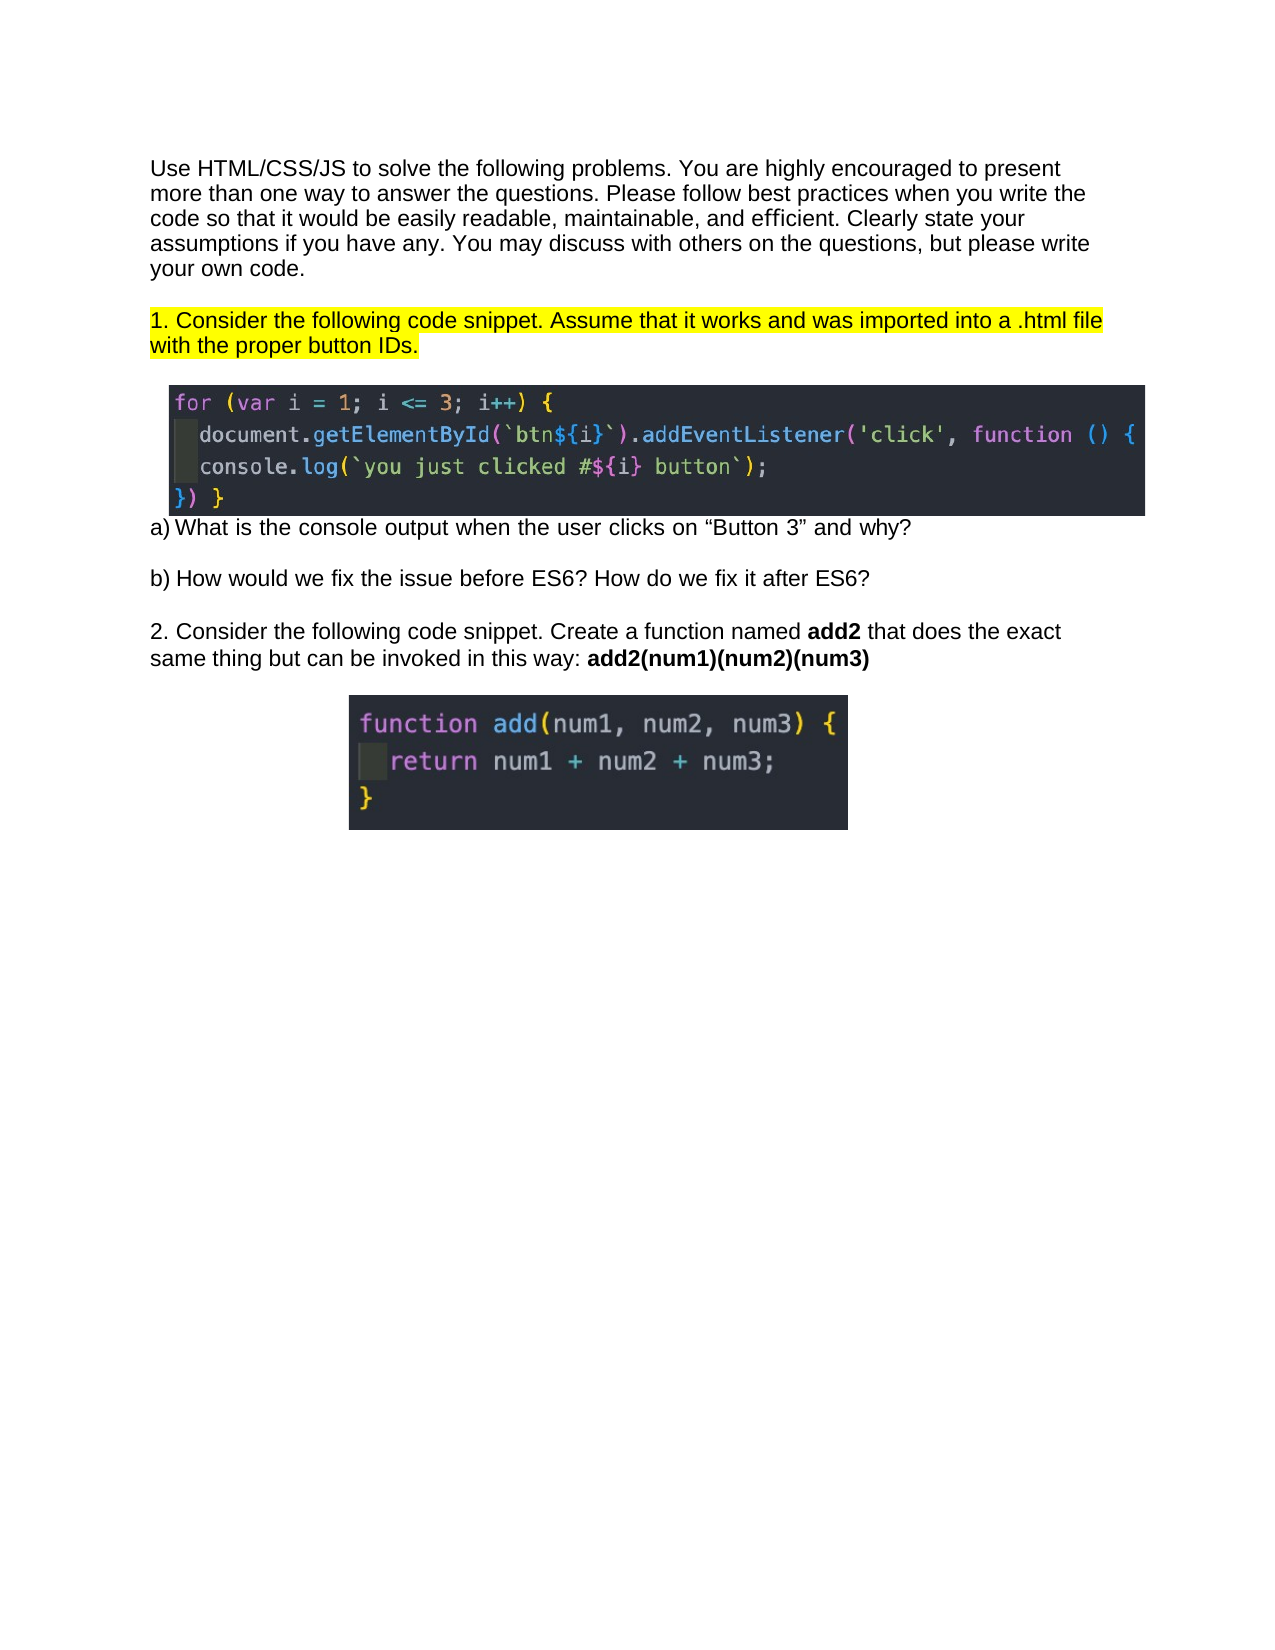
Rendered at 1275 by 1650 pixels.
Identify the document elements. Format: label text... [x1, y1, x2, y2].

list How would we fix the issue before ES6? How do we fix it after ES6? [150, 566, 1275, 592]
list Consider the following code snippet. Assume that it works and was imported into a .html file with the proper button IDs. [419, 308, 1120, 359]
text Use HTML/CSS/JS to solve the following problems. You are highly encouraged to present more than one way to answer the questions. Please follow best practices when you write the code so that it would be easily readable, maintainable, and eﬃcient. Clearly state your assumptions if you have any. You may discuss with others on the questions, but please write your own code. [150, 156, 1111, 282]
list What is the console output when the user clicks on “Button 3” and why? [150, 515, 1275, 541]
list Consider the following code snippet. Create a function named add2 that does the exact same thing but can be invoked in this way: add2(num1)(num2)(num3) [150, 618, 1074, 671]
